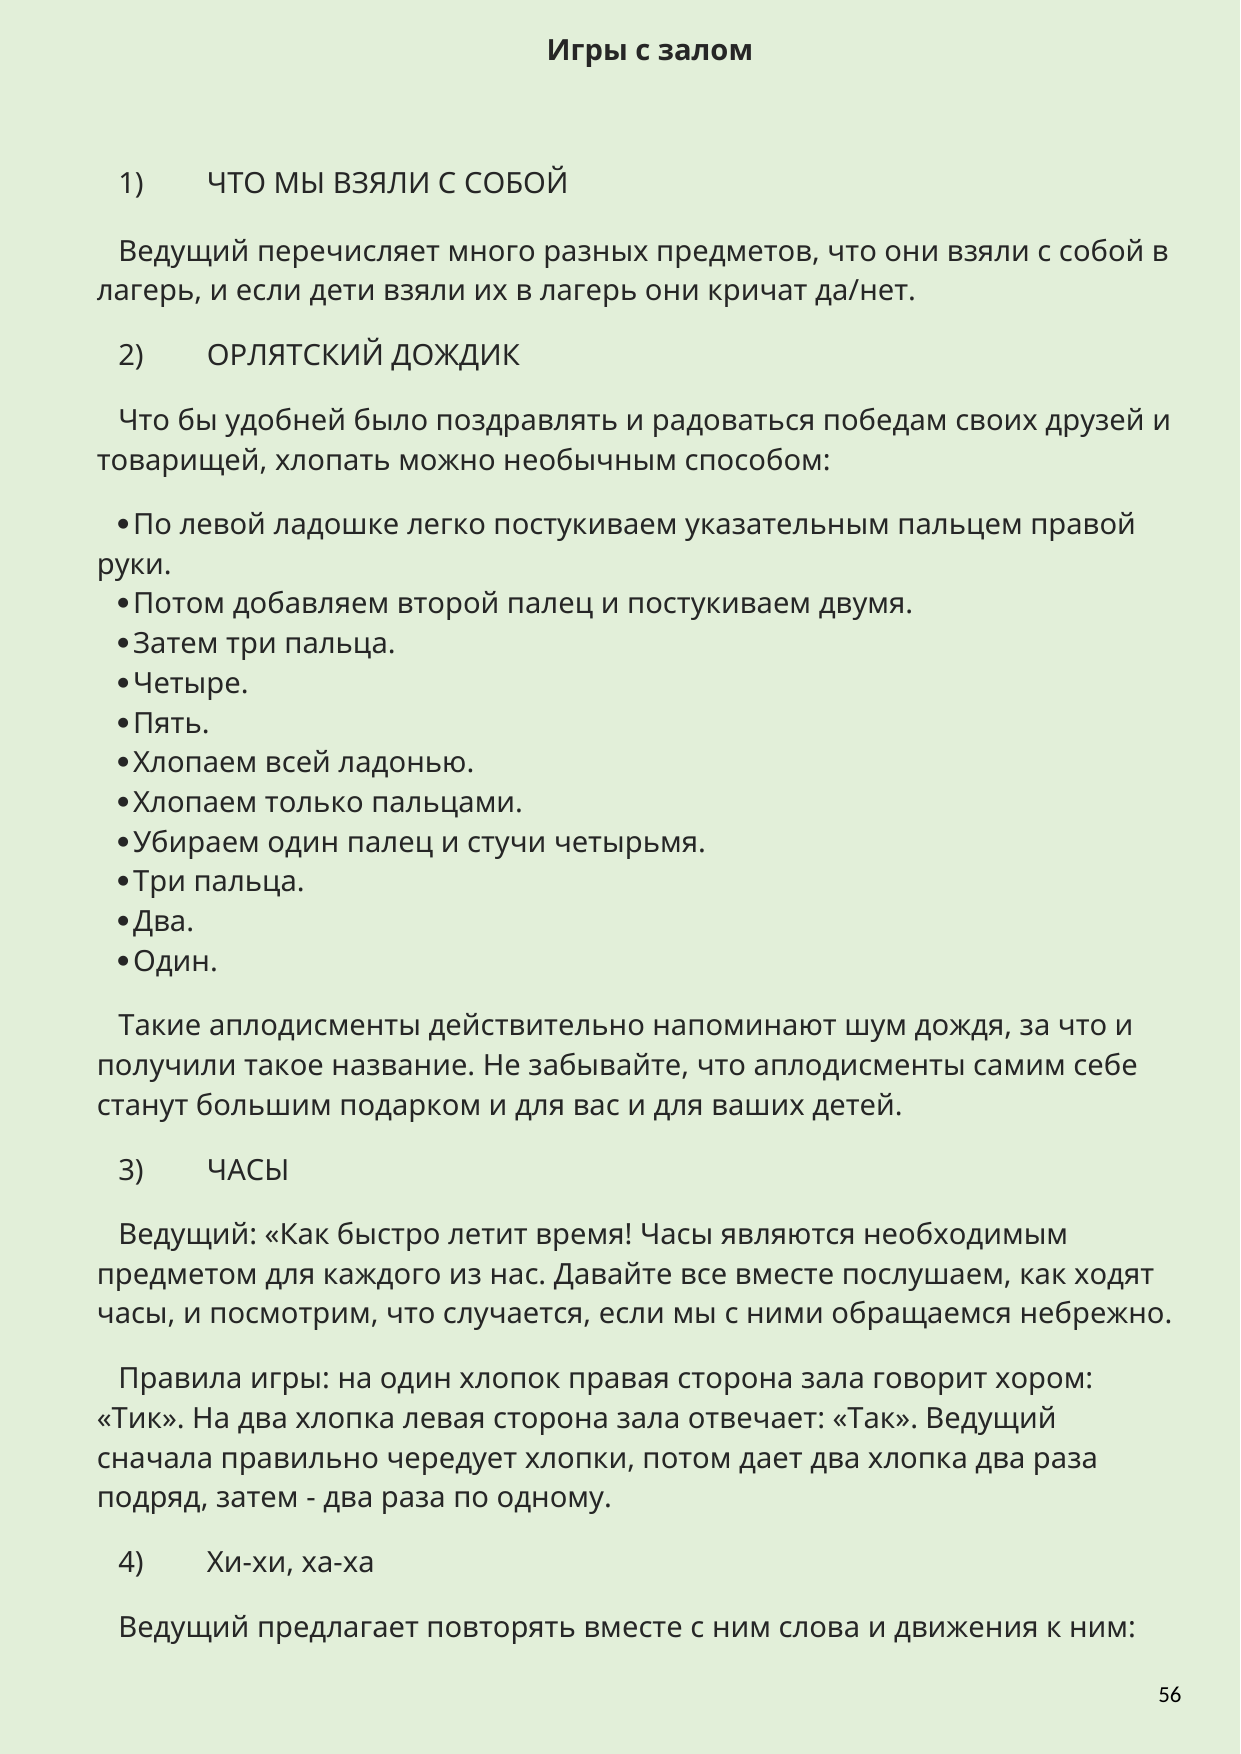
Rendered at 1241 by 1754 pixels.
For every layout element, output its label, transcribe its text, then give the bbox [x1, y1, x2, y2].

list Два. [97, 900, 1173, 940]
list Четыре. [97, 662, 1173, 702]
text Что бы удобней было поздравлять и радоваться победам своих друзей и товарищей, хлопать можно необычным способом: [97, 399, 1173, 478]
list Три пальца. [97, 861, 1173, 900]
text Такие аплодисменты действительно напоминают шум дождя, за что и получили такое название. Не забывайте, что аплодисменты самим себе станут большим подарком и для вас и для ваших детей. [97, 1005, 1173, 1124]
list Потом добавляем второй палец и постукиваем двумя. [97, 583, 1173, 622]
list Затем три пальца. [97, 622, 1173, 662]
list Хлопаем всей ладонью. [97, 742, 1173, 781]
list ЧТО МЫ ВЗЯЛИ С СОБОЙ [97, 162, 1181, 202]
list Хи-хи, ха-ха [97, 1541, 1173, 1581]
list По левой ладошке легко постукиваем указательным пальцем правой руки. [97, 503, 1173, 583]
list ОРЛЯТСКИЙ ДОЖДИК [97, 334, 1173, 374]
text Правила игры: на один хлопок правая сторона зала говорит хором: «Тик». На два хлопка левая сторона зала отвечает: «Так». Ведущий сначала правильно чередует хлопки, потом дает два хлопка два раза подряд, затем - два раза по одному. [97, 1357, 1173, 1516]
list Хлопаем только пальцами. [97, 781, 1173, 821]
list Один. [97, 940, 1173, 980]
text Ведущий перечисляет много разных предметов, что они взяли с собой в лагерь, и если дети взяли их в лагерь они кричат да/нет. [97, 230, 1181, 309]
subtitle Игры с залом [97, 29, 1181, 69]
list Пять. [97, 702, 1173, 742]
list Убираем один палец и стучи четырьмя. [97, 821, 1173, 861]
text Ведущий предлагает повторять вместе с ним слова и движения к ним: [97, 1606, 1173, 1646]
list ЧАСЫ [97, 1149, 1181, 1188]
text Ведущий: «Как быстро летит время! Часы являются необходимым предметом для каждого из нас. Давайте все вместе послушаем, как ходят часы, и посмотрим, что случается, если мы с ними обращаемся небрежно. [97, 1213, 1173, 1332]
